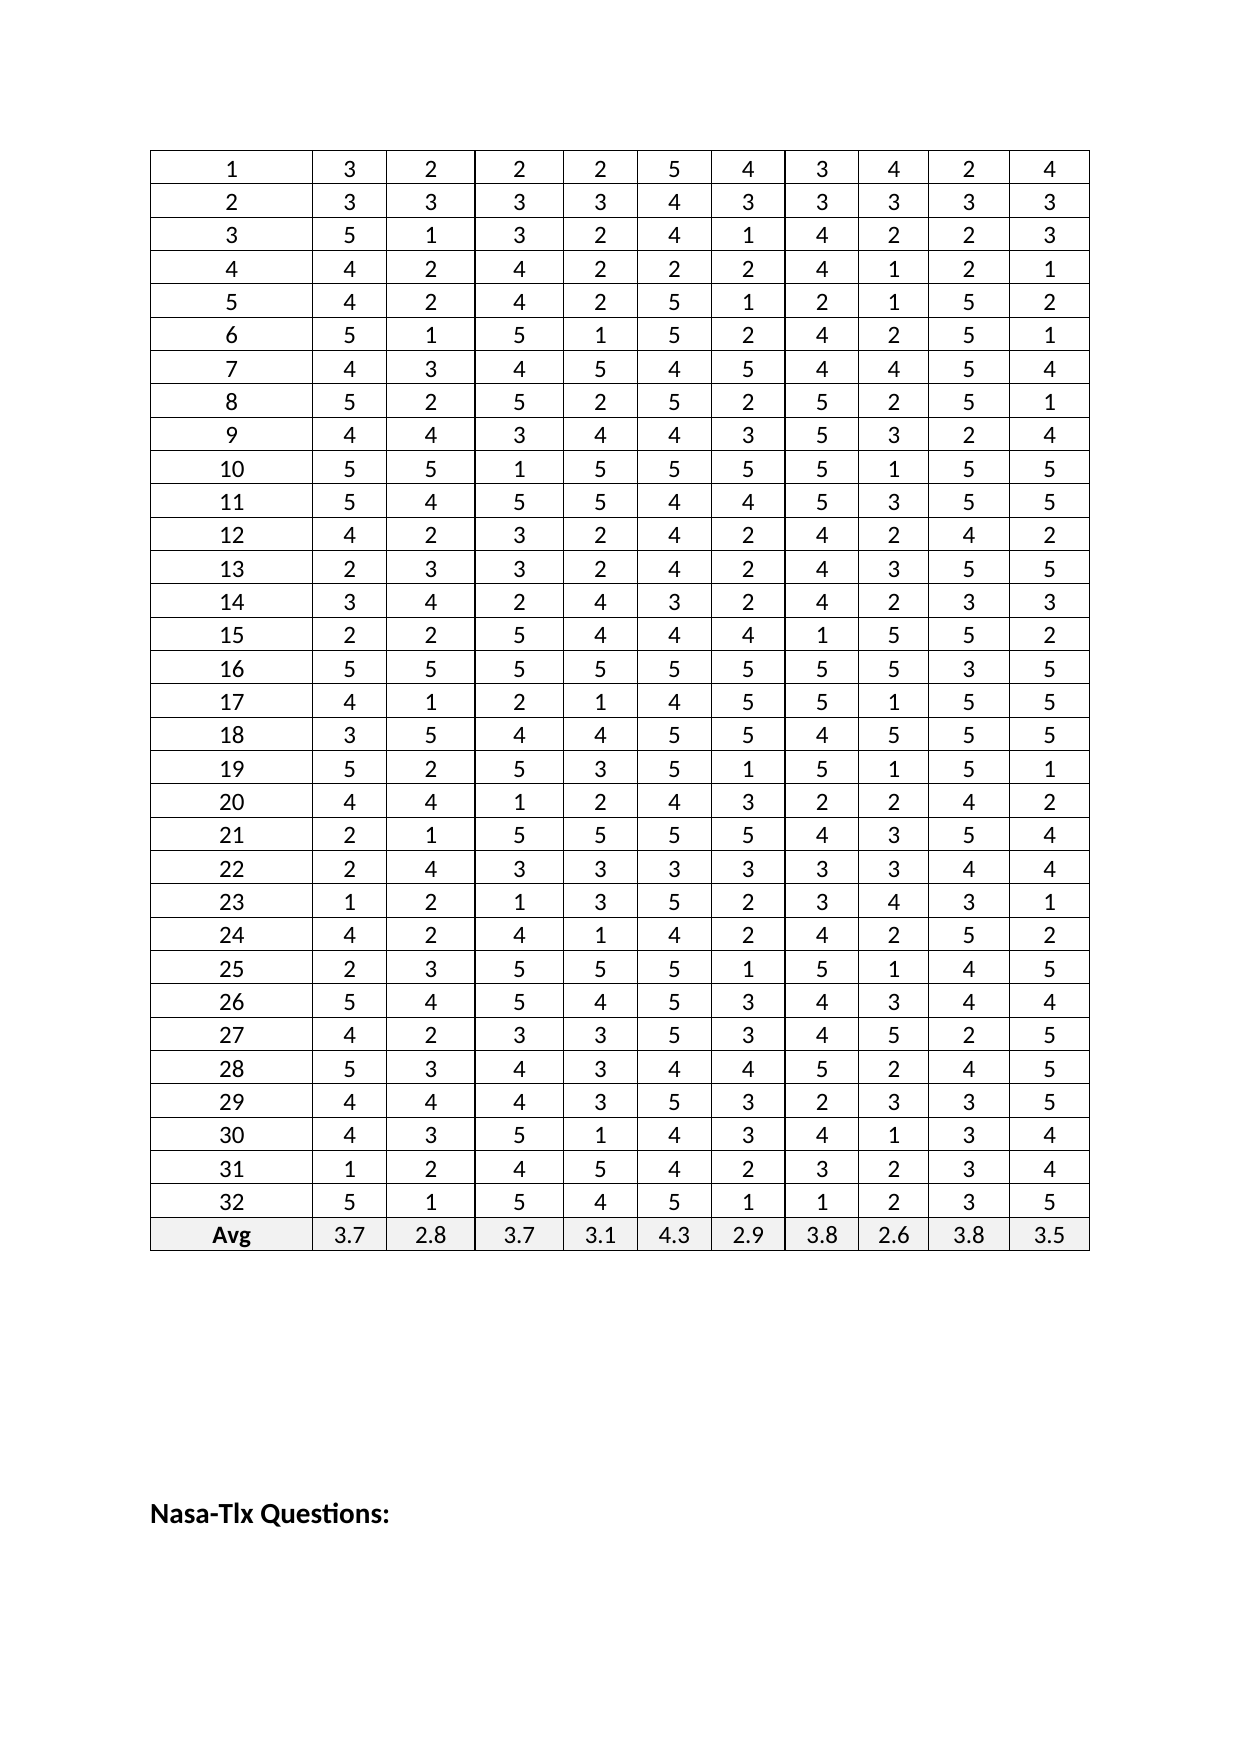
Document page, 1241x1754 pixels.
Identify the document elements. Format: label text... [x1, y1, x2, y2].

table_cell 5 [712, 818, 784, 850]
table_cell 1 [564, 1118, 637, 1150]
table_cell 5 [786, 1051, 858, 1083]
table_cell 4 [1010, 1151, 1089, 1183]
table_cell 5 [786, 751, 858, 783]
table_cell 1 [859, 284, 928, 317]
table_cell 29 [151, 1084, 312, 1117]
table_cell 4 [712, 151, 784, 183]
table_cell 3 [564, 751, 637, 783]
table_cell 4 [1010, 351, 1089, 383]
table_cell 2 [712, 551, 784, 583]
table_cell 1 [1010, 751, 1089, 783]
table_cell 2 [313, 818, 386, 850]
table_cell 5 [564, 484, 637, 517]
table_cell 5 [476, 484, 563, 517]
table_cell 1 [564, 918, 637, 950]
table_cell 5 [786, 451, 858, 483]
table_cell 3 [387, 184, 474, 217]
table_cell 2 [564, 218, 637, 250]
table_cell 1 [313, 1151, 386, 1183]
table_cell 2 [476, 684, 563, 717]
table_cell 4 [786, 251, 858, 283]
table_cell 3 [313, 718, 386, 750]
table_cell 3 [786, 884, 858, 917]
table_cell 5 [712, 351, 784, 383]
table_cell 3 [859, 851, 928, 883]
table_cell 5 [638, 751, 711, 783]
table_cell 1 [786, 618, 858, 650]
table_cell 4 [638, 784, 711, 817]
table_cell 4 [564, 718, 637, 750]
table_cell 5 [638, 718, 711, 750]
table_cell 4 [1010, 818, 1089, 850]
table_cell 1 [786, 1184, 858, 1217]
table_cell 32 [151, 1184, 312, 1217]
table_cell 5 [564, 818, 637, 850]
table_cell 4 [564, 1184, 637, 1217]
table_cell 2 [387, 1151, 474, 1183]
table_cell 5 [476, 951, 563, 983]
table_cell 5 [638, 651, 711, 683]
table_cell 4 [929, 984, 1009, 1017]
table_cell 5 [638, 884, 711, 917]
table_cell 3.8 [929, 1218, 1009, 1250]
table_cell 4 [638, 418, 711, 450]
table_cell 5 [859, 618, 928, 650]
table_cell 2 [712, 884, 784, 917]
table_cell 1 [1010, 384, 1089, 417]
table_cell 5 [476, 318, 563, 350]
table_cell 4 [387, 784, 474, 817]
table_cell 3 [929, 584, 1009, 617]
table_cell 4 [387, 584, 474, 617]
table_cell 4 [929, 518, 1009, 550]
table_cell 3 [712, 418, 784, 450]
table_cell 3 [929, 184, 1009, 217]
table_cell 5 [638, 384, 711, 417]
table_cell 4 [1010, 1118, 1089, 1150]
table_cell 2 [476, 151, 563, 183]
table_cell 3 [387, 951, 474, 983]
table_cell 5 [1010, 951, 1089, 983]
table_cell 5 [786, 684, 858, 717]
table_cell 3 [564, 884, 637, 917]
table_cell 4 [1010, 151, 1089, 183]
table_cell 5 [929, 484, 1009, 517]
table_cell 3 [786, 851, 858, 883]
table_cell 4 [638, 484, 711, 517]
table_cell 5 [476, 984, 563, 1017]
table_cell 5 [712, 718, 784, 750]
table_cell 25 [151, 951, 312, 983]
table_cell 1 [859, 451, 928, 483]
table_cell 5 [712, 451, 784, 483]
table_cell 4 [387, 484, 474, 517]
table_cell 5 [1010, 684, 1089, 717]
table_cell 5 [929, 284, 1009, 317]
table_cell 2 [859, 784, 928, 817]
text Nasa-Tlx Questions: [150, 1495, 1090, 1531]
table_cell 5 [929, 618, 1009, 650]
table_cell 2 [786, 784, 858, 817]
table_cell 22 [151, 851, 312, 883]
table_cell 2 [929, 218, 1009, 250]
table_cell 5 [638, 1184, 711, 1217]
table_cell 4 [786, 984, 858, 1017]
table_cell 2 [859, 318, 928, 350]
table_cell 4 [1010, 418, 1089, 450]
table_cell 3 [929, 651, 1009, 683]
table_cell 15 [151, 618, 312, 650]
table_cell 4 [387, 418, 474, 450]
table_cell 5 [313, 984, 386, 1017]
table_cell 2 [387, 251, 474, 283]
table_cell 4 [929, 1051, 1009, 1083]
table_cell 3 [1010, 584, 1089, 617]
table_cell 3 [564, 1051, 637, 1083]
table_cell 5 [638, 984, 711, 1017]
table_cell 3 [859, 184, 928, 217]
table_cell 2 [387, 518, 474, 550]
table_cell 5 [929, 384, 1009, 417]
table_cell 1 [859, 684, 928, 717]
table_cell 5 [151, 284, 312, 317]
table_cell 3 [1010, 218, 1089, 250]
table_cell 2 [859, 1151, 928, 1183]
table_cell 5 [1010, 651, 1089, 683]
table_cell 4 [564, 584, 637, 617]
table_cell 2 [1010, 618, 1089, 650]
table_cell 5 [564, 451, 637, 483]
table_cell 26 [151, 984, 312, 1017]
table_cell 5 [564, 951, 637, 983]
table_cell 3.5 [1010, 1218, 1089, 1250]
table_cell 2 [859, 518, 928, 550]
table_cell 5 [1010, 1018, 1089, 1050]
table_cell 2 [929, 418, 1009, 450]
table_cell 2 [564, 551, 637, 583]
table_cell 5 [313, 218, 386, 250]
table_cell 4 [476, 918, 563, 950]
table_cell 4 [638, 684, 711, 717]
table_cell 4 [1010, 984, 1089, 1017]
table_cell 1 [387, 218, 474, 250]
table_cell 4 [786, 918, 858, 950]
table_cell 2.8 [387, 1218, 474, 1250]
table_cell 4 [786, 351, 858, 383]
table_cell 5 [1010, 1184, 1089, 1217]
table_cell 5 [1010, 1084, 1089, 1117]
table_cell 3 [929, 1118, 1009, 1150]
table_cell 4 [859, 351, 928, 383]
table_cell 3 [859, 418, 928, 450]
table_cell 4 [564, 418, 637, 450]
table_cell 2 [929, 251, 1009, 283]
table_cell 3 [564, 1018, 637, 1050]
table_cell 5 [476, 384, 563, 417]
table_cell 3 [929, 1151, 1009, 1183]
table_cell 2 [1010, 784, 1089, 817]
table_cell 3 [476, 218, 563, 250]
table_cell 4 [313, 284, 386, 317]
table_cell 4 [476, 1151, 563, 1183]
table_cell 5 [638, 1084, 711, 1117]
table_cell 5 [929, 718, 1009, 750]
table_cell 3 [712, 784, 784, 817]
table_cell Avg [151, 1218, 312, 1250]
table_cell 5 [1010, 451, 1089, 483]
table_cell 3.8 [786, 1218, 858, 1250]
table_cell 4 [313, 518, 386, 550]
table_cell 5 [786, 418, 858, 450]
table_cell 1 [564, 684, 637, 717]
table_cell 4 [786, 818, 858, 850]
table_cell 5 [313, 651, 386, 683]
table_cell 2 [859, 584, 928, 617]
table_cell 3 [476, 551, 563, 583]
table_cell 4 [638, 351, 711, 383]
table_cell 2 [859, 1184, 928, 1217]
table_cell 2 [859, 218, 928, 250]
table_cell 4 [313, 1018, 386, 1050]
table_cell 11 [151, 484, 312, 517]
table_cell 2 [564, 518, 637, 550]
table_cell 1 [476, 451, 563, 483]
table_cell 5 [638, 1018, 711, 1050]
table_cell 3 [859, 1084, 928, 1117]
table_cell 3 [476, 184, 563, 217]
table_cell 2 [712, 318, 784, 350]
table_cell 5 [929, 684, 1009, 717]
table_cell 3 [859, 818, 928, 850]
table_cell 13 [151, 551, 312, 583]
table_cell 4 [313, 251, 386, 283]
table_cell 5 [638, 818, 711, 850]
table_cell 3 [151, 218, 312, 250]
table_cell 4 [859, 151, 928, 183]
table_cell 5 [638, 318, 711, 350]
table_cell 5 [313, 451, 386, 483]
table_cell 4 [786, 1018, 858, 1050]
table_cell 3 [476, 851, 563, 883]
table_cell 1 [476, 884, 563, 917]
table_cell 5 [712, 684, 784, 717]
table_cell 3.1 [564, 1218, 637, 1250]
table_cell 1 [387, 818, 474, 850]
table_cell 5 [638, 284, 711, 317]
table_cell 2 [387, 751, 474, 783]
table_cell 5 [1010, 484, 1089, 517]
table_cell 3 [929, 1084, 1009, 1117]
table_cell 3 [929, 1184, 1009, 1217]
table_cell 1 [859, 751, 928, 783]
table_cell 2 [387, 384, 474, 417]
table_cell 30 [151, 1118, 312, 1150]
table_cell 2 [929, 151, 1009, 183]
table_cell 5 [929, 818, 1009, 850]
table_cell 1 [1010, 884, 1089, 917]
table_cell 1 [387, 318, 474, 350]
table_cell 16 [151, 651, 312, 683]
table_cell 5 [476, 651, 563, 683]
table_cell 14 [151, 584, 312, 617]
table_cell 5 [476, 751, 563, 783]
table_cell 3 [786, 184, 858, 217]
table_cell 3 [387, 1118, 474, 1150]
table_cell 2 [387, 284, 474, 317]
table_cell 5 [387, 651, 474, 683]
table_cell 2 [859, 918, 928, 950]
table_cell 5 [929, 318, 1009, 350]
table_cell 5 [387, 451, 474, 483]
table_cell 19 [151, 751, 312, 783]
table_cell 2 [387, 884, 474, 917]
table_cell 2 [786, 1084, 858, 1117]
table_cell 1 [712, 284, 784, 317]
table_cell 4 [786, 718, 858, 750]
table_cell 2 [859, 1051, 928, 1083]
table_cell 4 [313, 784, 386, 817]
table_cell 4 [387, 851, 474, 883]
table_cell 3 [786, 1151, 858, 1183]
table_cell 4 [313, 418, 386, 450]
table_cell 5 [387, 718, 474, 750]
table_cell 31 [151, 1151, 312, 1183]
table_cell 3 [712, 1018, 784, 1050]
table_cell 5 [564, 1151, 637, 1183]
table_cell 2.9 [712, 1218, 784, 1250]
table_cell 2 [712, 384, 784, 417]
table_cell 2 [313, 951, 386, 983]
table_cell 2 [387, 918, 474, 950]
table_cell 10 [151, 451, 312, 483]
table_cell 4 [313, 351, 386, 383]
table_cell 5 [313, 1184, 386, 1217]
table_cell 3 [387, 351, 474, 383]
table_cell 1 [387, 1184, 474, 1217]
table_cell 7 [151, 351, 312, 383]
table_cell 4 [476, 1051, 563, 1083]
table_cell 23 [151, 884, 312, 917]
table_cell 5 [1010, 551, 1089, 583]
table_cell 2 [387, 618, 474, 650]
table_cell 3.7 [476, 1218, 563, 1250]
table_cell 2 [151, 184, 312, 217]
table_cell 4 [638, 1151, 711, 1183]
table_cell 3 [313, 184, 386, 217]
table_cell 2 [1010, 518, 1089, 550]
table_cell 12 [151, 518, 312, 550]
table_cell 5 [638, 951, 711, 983]
table_cell 4 [387, 984, 474, 1017]
table_cell 4 [786, 584, 858, 617]
table_cell 3 [387, 1051, 474, 1083]
table_cell 2 [712, 518, 784, 550]
table_cell 2 [564, 251, 637, 283]
table_cell 3 [476, 518, 563, 550]
table_cell 2 [476, 584, 563, 617]
table_cell 5 [313, 751, 386, 783]
table_cell 20 [151, 784, 312, 817]
table_cell 1 [151, 151, 312, 183]
table_cell 5 [859, 651, 928, 683]
table_cell 2 [712, 918, 784, 950]
table_cell 3 [859, 484, 928, 517]
table_cell 8 [151, 384, 312, 417]
table_cell 28 [151, 1051, 312, 1083]
table_cell 1 [712, 751, 784, 783]
table_cell 1 [712, 951, 784, 983]
table_cell 18 [151, 718, 312, 750]
table_cell 4.3 [638, 1218, 711, 1250]
table_cell 4 [638, 518, 711, 550]
table_cell 5 [929, 551, 1009, 583]
table_cell 1 [859, 951, 928, 983]
table_cell 5 [786, 384, 858, 417]
table_cell 5 [638, 151, 711, 183]
table_cell 5 [313, 318, 386, 350]
table_cell 5 [929, 351, 1009, 383]
table_cell 5 [476, 1118, 563, 1150]
table_cell 2 [712, 251, 784, 283]
table_cell 3 [929, 884, 1009, 917]
table_cell 3 [1010, 184, 1089, 217]
table_cell 5 [859, 1018, 928, 1050]
table_cell 1 [387, 684, 474, 717]
table_cell 5 [859, 718, 928, 750]
table_cell 4 [638, 551, 711, 583]
table_cell 2 [564, 384, 637, 417]
table_cell 2 [1010, 918, 1089, 950]
table_cell 4 [387, 1084, 474, 1117]
table_cell 4 [929, 851, 1009, 883]
table_cell 4 [313, 1084, 386, 1117]
table_cell 3 [564, 1084, 637, 1117]
table_cell 6 [151, 318, 312, 350]
table_cell 4 [564, 984, 637, 1017]
table_cell 4 [476, 351, 563, 383]
table_cell 5 [476, 1184, 563, 1217]
table_cell 5 [476, 818, 563, 850]
table_cell 3 [476, 418, 563, 450]
table_cell 4 [786, 518, 858, 550]
table_cell 5 [313, 384, 386, 417]
table_cell 5 [638, 451, 711, 483]
table_cell 4 [476, 284, 563, 317]
table_cell 4 [638, 1051, 711, 1083]
table_cell 2 [313, 851, 386, 883]
table_cell 3 [564, 851, 637, 883]
table_cell 4 [786, 551, 858, 583]
table_cell 5 [313, 1051, 386, 1083]
table_cell 4 [151, 251, 312, 283]
table_cell 4 [786, 218, 858, 250]
table_cell 9 [151, 418, 312, 450]
table_cell 2 [313, 618, 386, 650]
table_cell 4 [638, 184, 711, 217]
table_cell 5 [476, 618, 563, 650]
table_cell 5 [929, 918, 1009, 950]
table_cell 4 [564, 618, 637, 650]
table_cell 4 [712, 484, 784, 517]
table_cell 2 [786, 284, 858, 317]
table_cell 2 [313, 551, 386, 583]
table_cell 4 [476, 251, 563, 283]
table_cell 2 [387, 151, 474, 183]
table_cell 4 [786, 1118, 858, 1150]
table_cell 3.7 [313, 1218, 386, 1250]
table_cell 5 [929, 751, 1009, 783]
table_cell 4 [859, 884, 928, 917]
table_cell 4 [638, 618, 711, 650]
table_cell 4 [712, 618, 784, 650]
table_cell 4 [638, 218, 711, 250]
table_cell 1 [313, 884, 386, 917]
table_cell 2 [859, 384, 928, 417]
table_cell 2 [564, 784, 637, 817]
table_cell 2 [564, 151, 637, 183]
table_cell 1 [859, 251, 928, 283]
table_cell 2 [712, 1151, 784, 1183]
table_cell 5 [564, 351, 637, 383]
table_cell 5 [1010, 1051, 1089, 1083]
table_cell 3 [712, 851, 784, 883]
table_cell 3 [712, 184, 784, 217]
table_cell 27 [151, 1018, 312, 1050]
table_cell 2 [1010, 284, 1089, 317]
table_cell 2.6 [859, 1218, 928, 1250]
table_cell 3 [313, 584, 386, 617]
table_cell 1 [564, 318, 637, 350]
table_cell 1 [476, 784, 563, 817]
table_cell 4 [929, 951, 1009, 983]
table_cell 3 [859, 551, 928, 583]
table_cell 4 [929, 784, 1009, 817]
table_cell 1 [1010, 251, 1089, 283]
table_cell 5 [786, 484, 858, 517]
table_cell 3 [638, 851, 711, 883]
table_cell 2 [387, 1018, 474, 1050]
table_cell 4 [476, 1084, 563, 1117]
table_cell 4 [313, 918, 386, 950]
table_cell 17 [151, 684, 312, 717]
table_cell 4 [712, 1051, 784, 1083]
table_cell 2 [564, 284, 637, 317]
table_cell 5 [712, 651, 784, 683]
table_cell 5 [786, 951, 858, 983]
table_cell 3 [313, 151, 386, 183]
table_cell 2 [712, 584, 784, 617]
table_cell 5 [786, 651, 858, 683]
table_cell 4 [638, 1118, 711, 1150]
table_cell 4 [313, 684, 386, 717]
table_cell 4 [786, 318, 858, 350]
table_cell 5 [564, 651, 637, 683]
table_cell 4 [638, 918, 711, 950]
table_cell 3 [786, 151, 858, 183]
table_cell 21 [151, 818, 312, 850]
table_cell 2 [638, 251, 711, 283]
table_cell 4 [476, 718, 563, 750]
table_cell 3 [712, 1118, 784, 1150]
table_cell 3 [564, 184, 637, 217]
table_cell 4 [313, 1118, 386, 1150]
table_cell 3 [638, 584, 711, 617]
table_cell 3 [712, 984, 784, 1017]
table_cell 3 [859, 984, 928, 1017]
table_cell 24 [151, 918, 312, 950]
table_cell 5 [1010, 718, 1089, 750]
table_cell 1 [859, 1118, 928, 1150]
table_cell 3 [712, 1084, 784, 1117]
table_cell 2 [929, 1018, 1009, 1050]
table_cell 5 [313, 484, 386, 517]
table_cell 1 [1010, 318, 1089, 350]
table_cell 5 [929, 451, 1009, 483]
table_cell 3 [387, 551, 474, 583]
table_cell 3 [476, 1018, 563, 1050]
table_cell 1 [712, 218, 784, 250]
table_cell 4 [1010, 851, 1089, 883]
table_cell 1 [712, 1184, 784, 1217]
